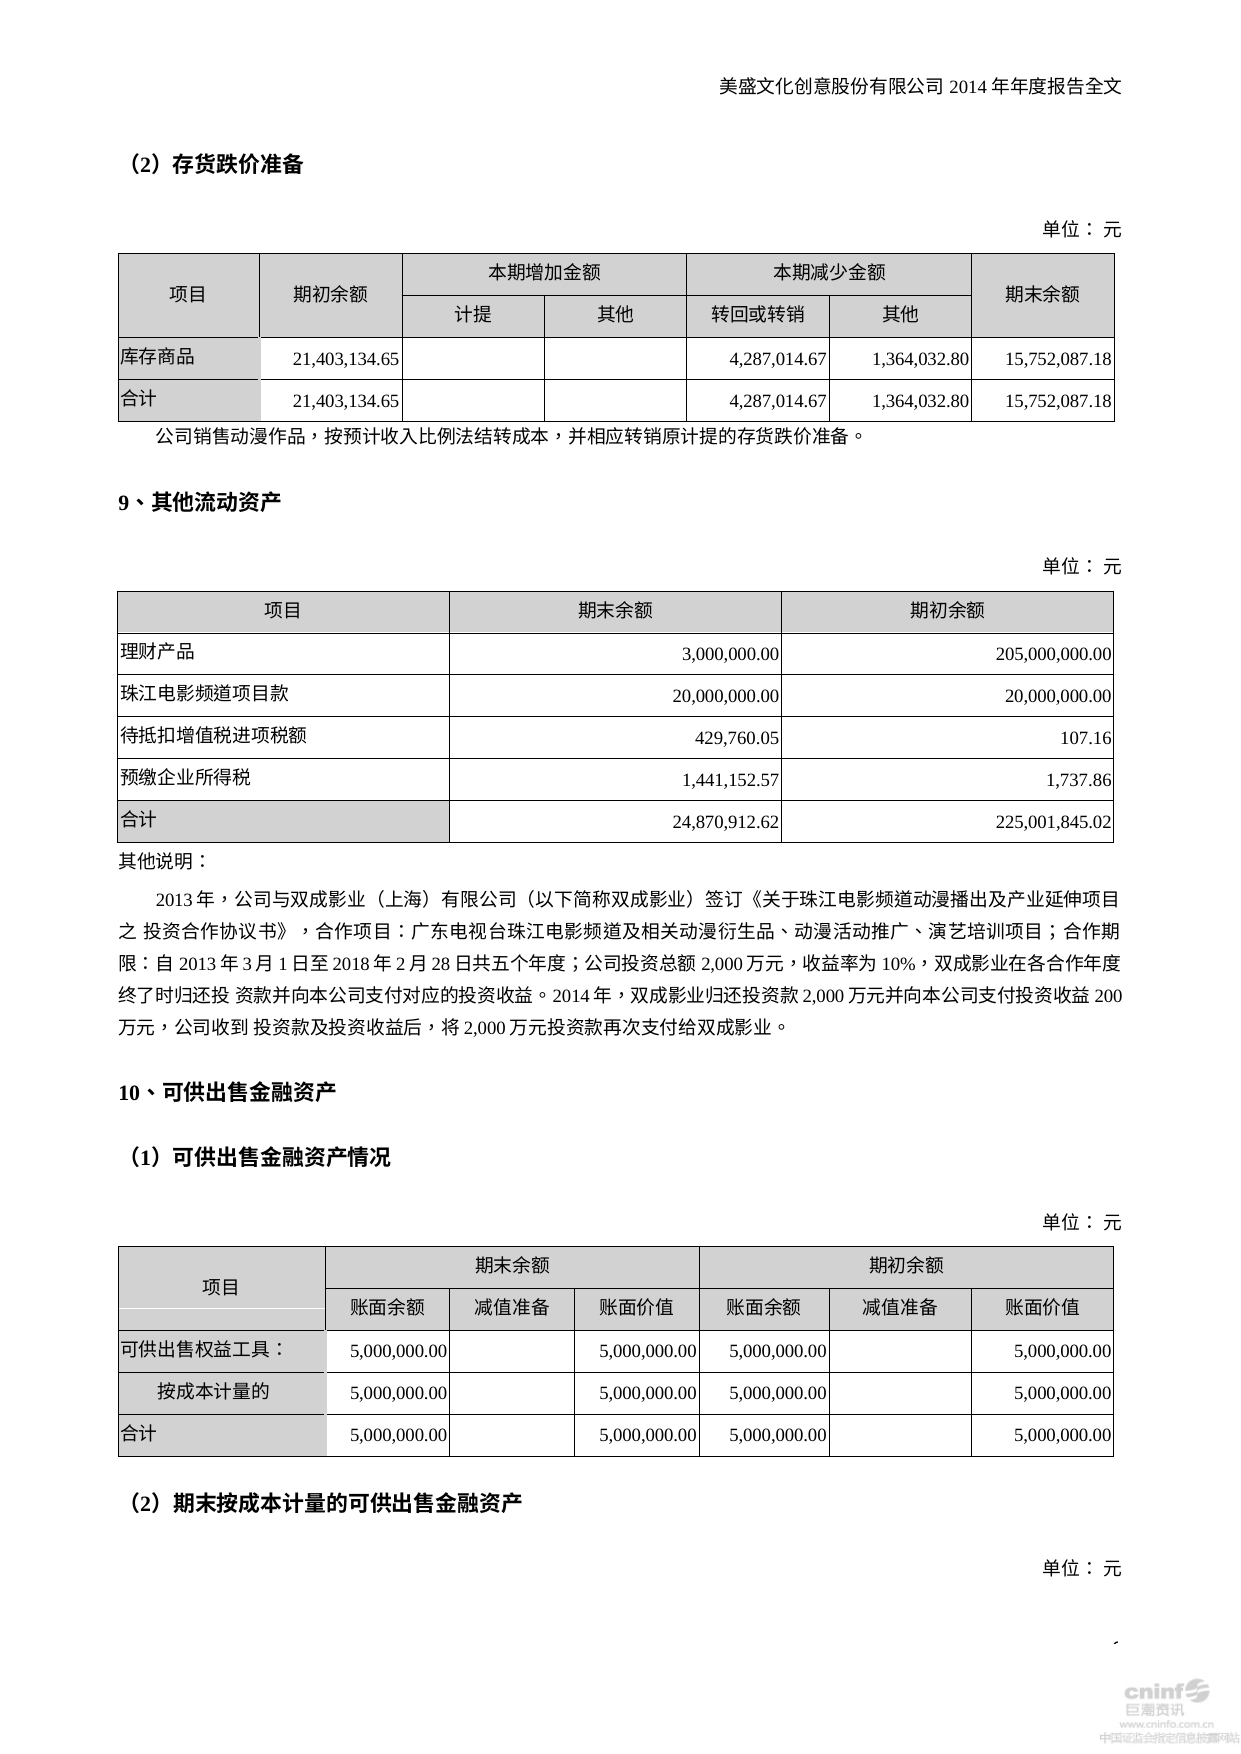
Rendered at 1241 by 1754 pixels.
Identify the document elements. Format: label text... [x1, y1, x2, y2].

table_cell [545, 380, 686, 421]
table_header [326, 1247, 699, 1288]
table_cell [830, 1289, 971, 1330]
text 单位： 元 [102, 1555, 1122, 1580]
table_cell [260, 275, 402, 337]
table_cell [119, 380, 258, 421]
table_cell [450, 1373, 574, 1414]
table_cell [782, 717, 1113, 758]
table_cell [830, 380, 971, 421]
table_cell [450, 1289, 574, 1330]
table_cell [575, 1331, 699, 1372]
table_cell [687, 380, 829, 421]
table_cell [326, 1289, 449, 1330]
text 2013年，公司与双成影业（上海）有限公司（以下简称双成影业）签订《关于珠江电影频道动漫播出及产业延伸项目之 投资合作协议书》，合作项目：广东电视台珠江电影频道及相关动漫衍生品、动漫活动推广、演艺培训项目；合作期限：自 2013年3月1日至2018年2月28日共五个年度；公司投资总额2,000万元，收益率为10%，双成影业在各合作年度终了时归还投 资款并向本公司支付对应的投资收益。2014年，双成影业归还投资款2,000万元并向本公司支付投资收益200万元，公司收到 投资款及投资收益后，将2,000万元投资款再次支付给双成影业。 [118, 886, 1122, 1040]
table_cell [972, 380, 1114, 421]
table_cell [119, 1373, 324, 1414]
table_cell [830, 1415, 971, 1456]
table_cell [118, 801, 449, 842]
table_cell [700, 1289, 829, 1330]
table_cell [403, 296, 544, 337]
text 公司销售动漫作品，按预计收入比例法结转成本，并相应转销原计提的存货跌价准备。 [156, 423, 1240, 448]
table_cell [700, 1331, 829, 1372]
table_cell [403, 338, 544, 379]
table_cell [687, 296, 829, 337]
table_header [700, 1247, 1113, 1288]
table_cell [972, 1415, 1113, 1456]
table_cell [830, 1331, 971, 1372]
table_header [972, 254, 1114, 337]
text 单位： 元 [102, 1209, 1122, 1235]
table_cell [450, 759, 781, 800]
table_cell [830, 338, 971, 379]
subtitle （1）可供出售金融资产情况 [118, 1142, 1240, 1172]
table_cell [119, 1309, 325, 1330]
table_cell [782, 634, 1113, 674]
subtitle 10、可供出售金融资产 [118, 1077, 1240, 1107]
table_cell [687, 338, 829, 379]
picture [1099, 1673, 1241, 1754]
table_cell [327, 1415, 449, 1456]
subtitle 9、其他流动资产 [118, 487, 1240, 516]
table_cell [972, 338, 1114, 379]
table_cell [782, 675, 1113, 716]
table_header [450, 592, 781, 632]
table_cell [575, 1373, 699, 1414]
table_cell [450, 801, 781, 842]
text 其他说明： [118, 848, 1240, 874]
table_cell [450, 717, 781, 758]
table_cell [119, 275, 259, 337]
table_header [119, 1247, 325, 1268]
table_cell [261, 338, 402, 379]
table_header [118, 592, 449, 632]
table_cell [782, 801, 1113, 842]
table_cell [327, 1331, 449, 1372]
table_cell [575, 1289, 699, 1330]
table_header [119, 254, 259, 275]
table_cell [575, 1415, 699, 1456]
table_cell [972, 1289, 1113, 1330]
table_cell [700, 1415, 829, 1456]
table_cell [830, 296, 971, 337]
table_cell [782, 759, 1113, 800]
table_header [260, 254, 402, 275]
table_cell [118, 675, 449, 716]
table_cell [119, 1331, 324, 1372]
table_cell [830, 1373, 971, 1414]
text 单位： 元 [102, 554, 1122, 579]
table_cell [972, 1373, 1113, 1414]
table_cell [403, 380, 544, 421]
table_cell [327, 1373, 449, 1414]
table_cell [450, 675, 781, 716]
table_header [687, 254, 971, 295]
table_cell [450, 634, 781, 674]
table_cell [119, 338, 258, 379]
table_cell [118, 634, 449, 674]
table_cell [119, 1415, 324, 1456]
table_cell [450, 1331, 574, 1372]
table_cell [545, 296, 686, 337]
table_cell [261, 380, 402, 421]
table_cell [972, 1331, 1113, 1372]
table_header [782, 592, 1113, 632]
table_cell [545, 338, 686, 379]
subtitle （2）存货跌价准备 [118, 149, 1240, 179]
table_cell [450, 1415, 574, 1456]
text 单位： 元 [102, 216, 1122, 242]
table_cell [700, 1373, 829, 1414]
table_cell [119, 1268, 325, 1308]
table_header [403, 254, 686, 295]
subtitle （2）期末按成本计量的可供出售金融资产 [118, 1487, 1240, 1517]
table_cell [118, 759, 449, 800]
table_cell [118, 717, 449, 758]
